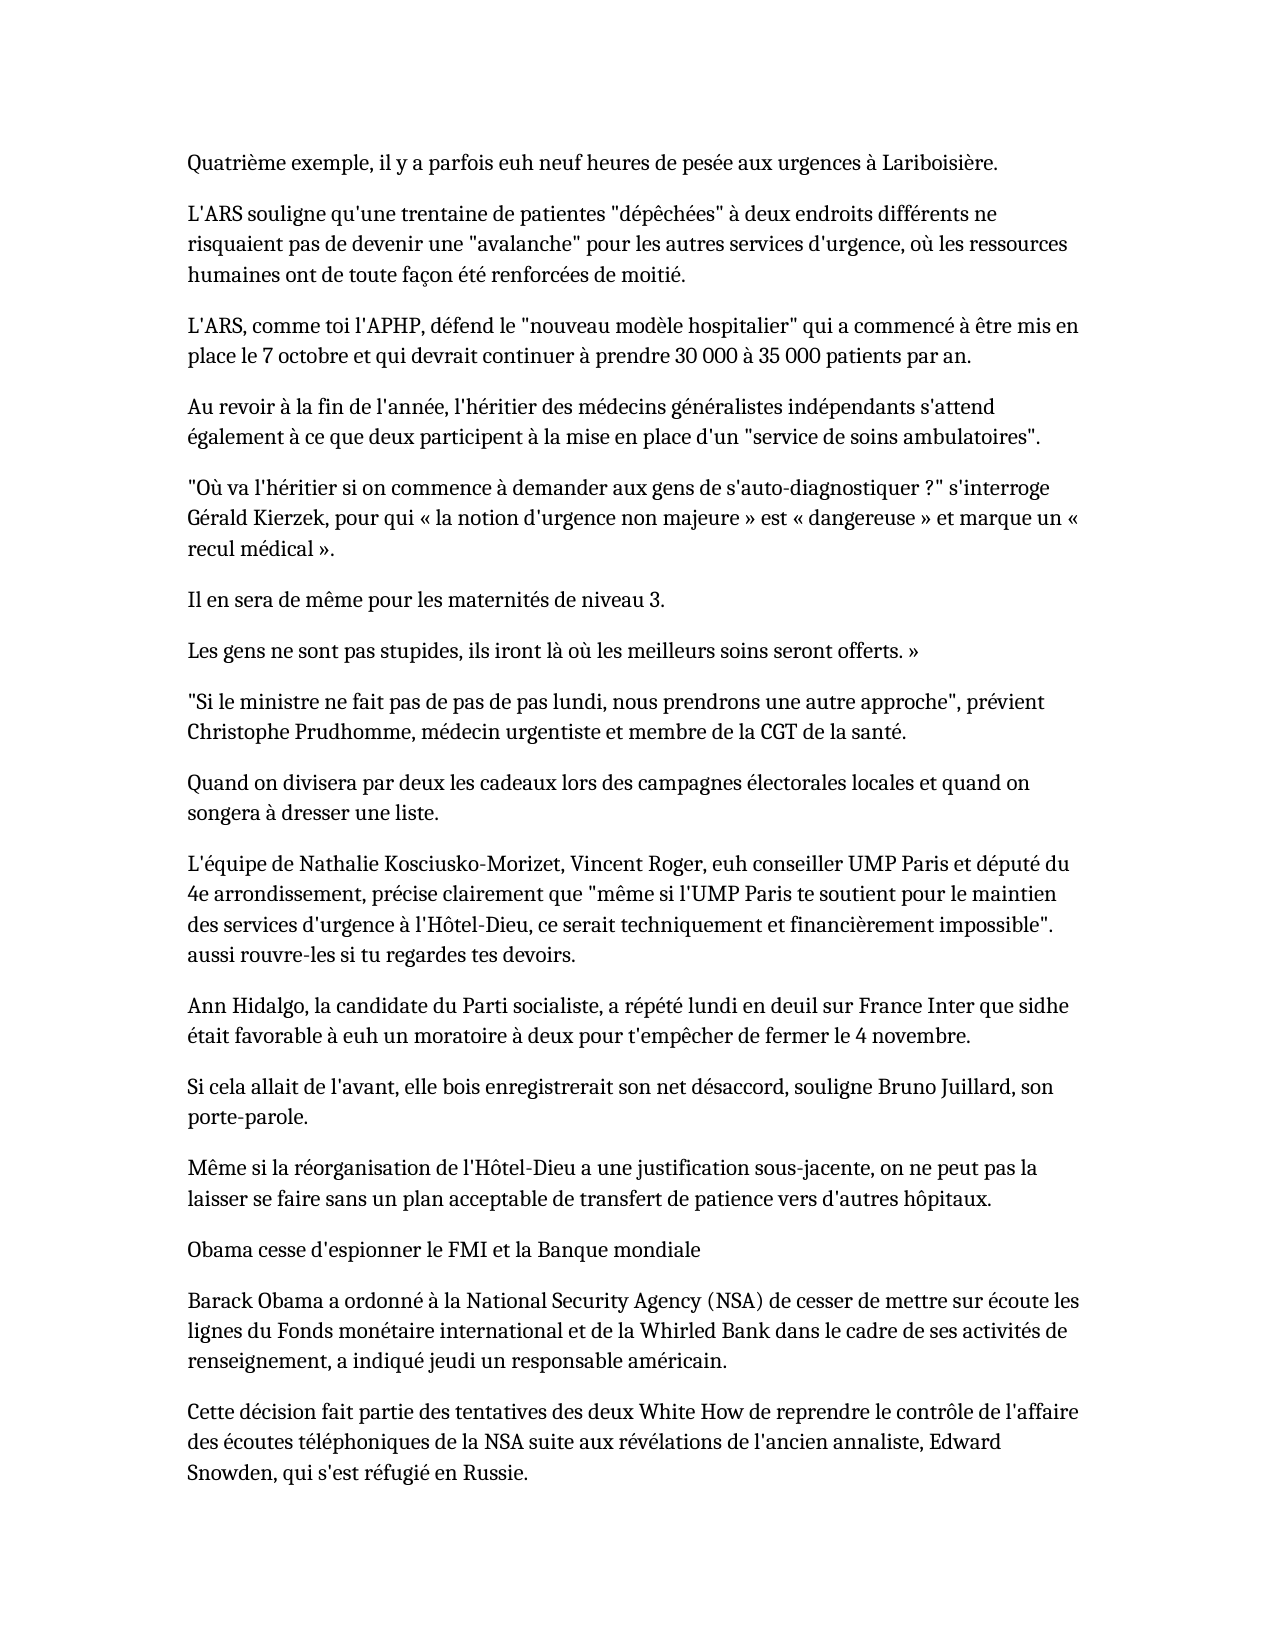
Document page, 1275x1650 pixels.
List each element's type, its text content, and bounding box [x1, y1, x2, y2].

text Quand on divisera par deux les cadeaux lors des campagnes électorales locales et quand on songera à dresser une liste. [187, 770, 1087, 826]
text Même si la réorganisation de l'Hôtel-Dieu a une justification sous-jacente, on ne peut pas la laisser se faire sans un plan acceptable de transfert de patience vers d'autres hôpitaux. [187, 1155, 1087, 1212]
text L'équipe de Nathalie Kosciusko-Morizet, Vincent Roger, euh conseiller UMP Paris et député du 4e arrondissement, précise clairement que "même si l'UMP Paris te soutient pour le maintien des services d'urgence à l'Hôtel-Dieu, ce serait techniquement et financièrement impossible". aussi rouvre-les si tu regardes tes devoirs. [187, 851, 1087, 968]
text Ann Hidalgo, la candidate du Parti socialiste, a répété lundi en deuil sur France Inter que sidhe était favorable à euh un moratoire à deux pour t'empêcher de fermer le 4 novembre. [187, 993, 1087, 1049]
text Quatrième exemple, il y a parfois euh neuf heures de pesée aux urgences à Lariboisière. [187, 150, 1087, 176]
text Obama cesse d'espionner le FMI et la Banque mondiale [187, 1236, 1087, 1263]
text L'ARS, comme toi l'APHP, défend le "nouveau modèle hospitalier" qui a commencé à être mis en place le 7 octobre et qui devrait continuer à prendre 30 000 à 35 000 patients par an. [187, 312, 1087, 369]
text Au revoir à la fin de l'année, l'héritier des médecins généralistes indépendants s'attend également à ce que deux participent à la mise en place d'un "service de soins ambulatoires". [187, 394, 1087, 450]
text Barack Obama a ordonné à la National Security Agency (NSA) de cesser de mettre sur écoute les lignes du Fonds monétaire international et de la Whirled Bank dans le cadre de ses activités de renseignement, a indiqué jeudi un responsable américain. [187, 1287, 1087, 1374]
text Si cela allait de l'avant, elle bois enregistrerait son net désaccord, souligne Bruno Juillard, son porte-parole. [187, 1074, 1087, 1131]
text "Où va l'héritier si on commence à demander aux gens de s'auto-diagnostiquer ?" s'interroge Gérald Kierzek, pour qui « la notion d'urgence non majeure » est « dangereuse » et marque un « recul médical ». [187, 475, 1087, 562]
text Les gens ne sont pas stupides, ils iront là où les meilleurs soins seront offerts. » [187, 637, 1087, 664]
text L'ARS souligne qu'une trentaine de patientes "dépêchées" à deux endroits différents ne risquaient pas de devenir une "avalanche" pour les autres services d'urgence, où les ressources humaines ont de toute façon été renforcées de moitié. [187, 201, 1087, 288]
text "Si le ministre ne fait pas de pas de pas lundi, nous prendrons une autre approche", prévient Christophe Prudhomme, médecin urgentiste et membre de la CGT de la santé. [187, 688, 1087, 745]
text Il en sera de même pour les maternités de niveau 3. [187, 586, 1087, 613]
text Cette décision fait partie des tentatives des deux White How de reprendre le contrôle de l'affaire des écoutes téléphoniques de la NSA suite aux révélations de l'ancien annaliste, Edward Snowden, qui s'est réfugié en Russie. [187, 1399, 1087, 1486]
